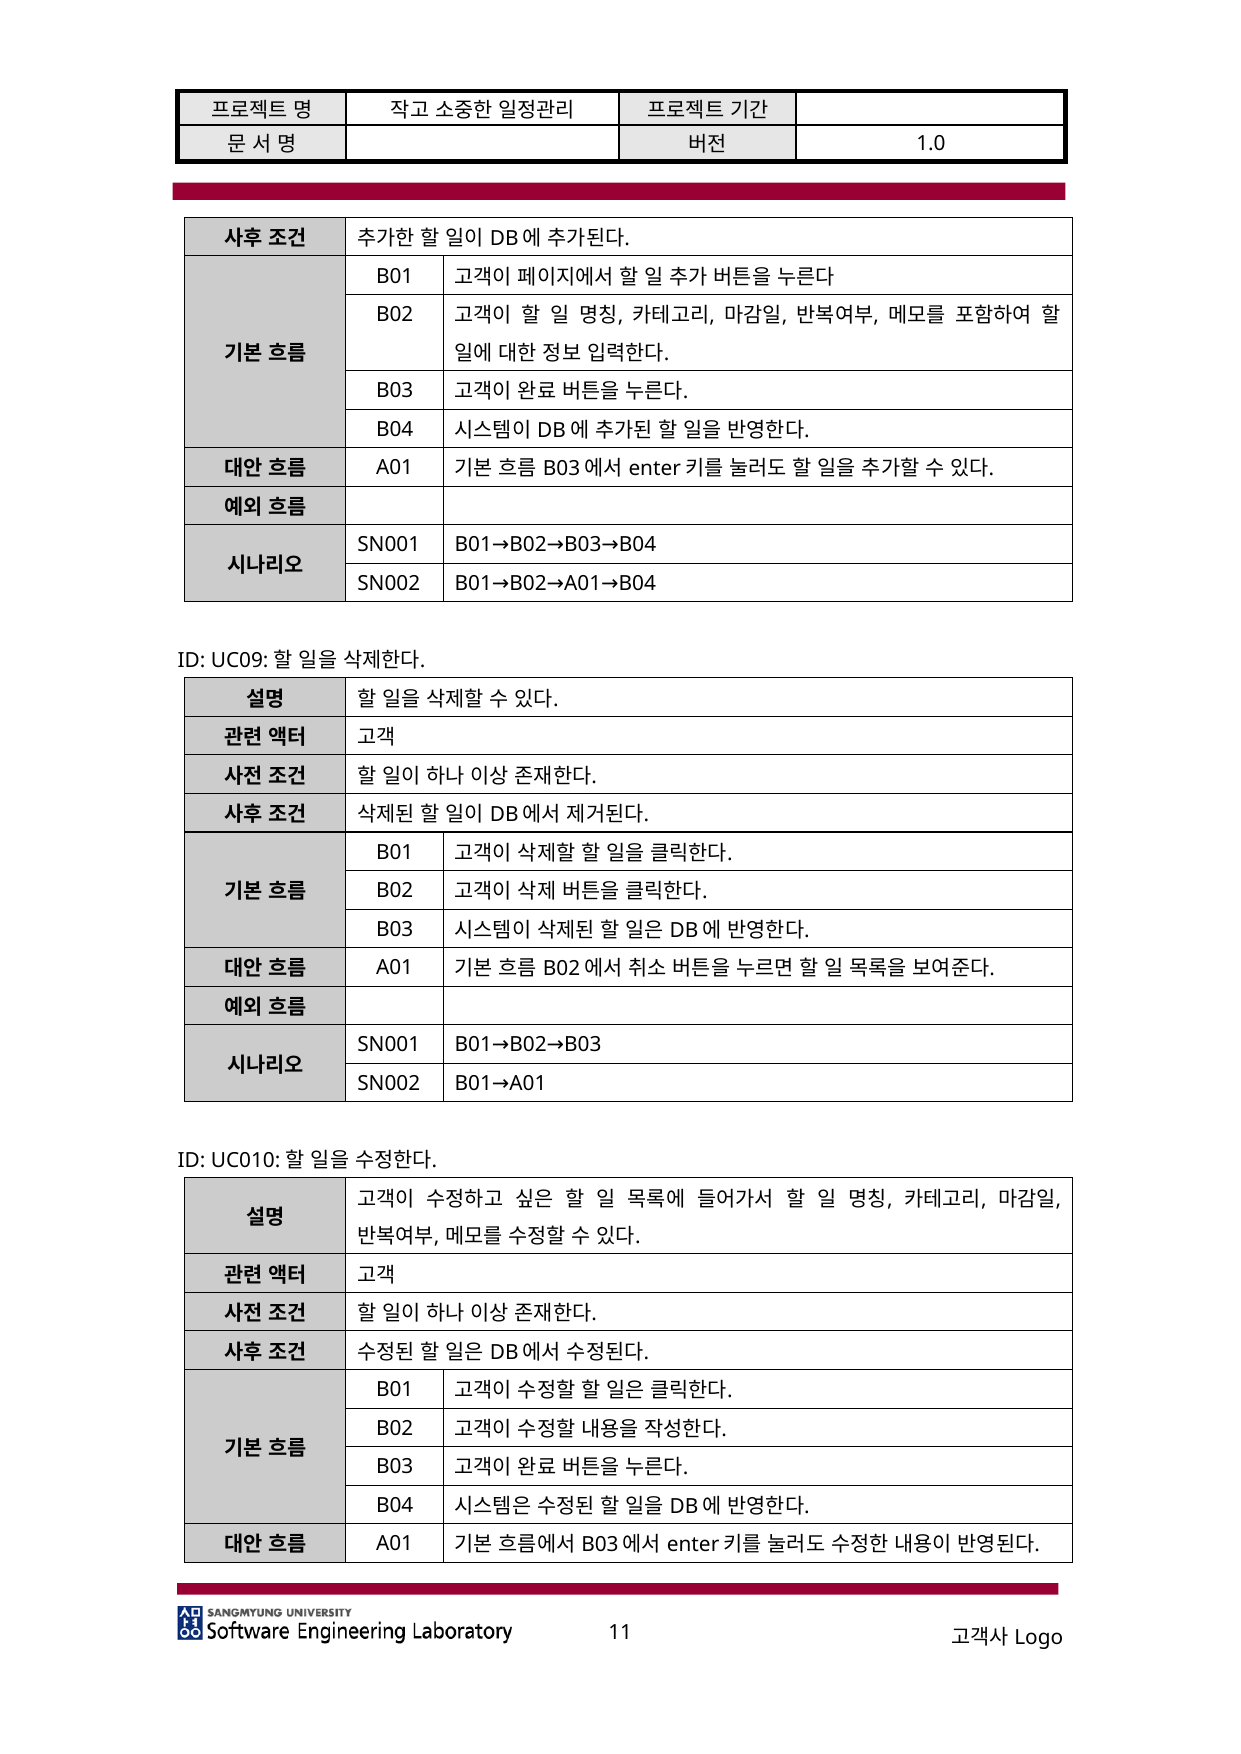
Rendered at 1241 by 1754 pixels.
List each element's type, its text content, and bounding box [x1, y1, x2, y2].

text ID: UC09: 할 일을 삭제한다. [177, 640, 1063, 677]
table_cell 대안 흐름 [185, 948, 345, 986]
table_cell 고객이 수정할 내용을 작성한다. [444, 1409, 1072, 1446]
table_cell 할 일이 하나 이상 존재한다. [346, 755, 1072, 793]
table_cell [346, 987, 443, 1024]
picture [177, 1606, 515, 1645]
text ID: UC010: 할 일을 수정한다. [177, 1140, 1063, 1177]
table_cell A01 [346, 448, 443, 486]
table_cell 사전 조건 [185, 755, 345, 793]
table_header 고객이 수정하고 싶은 할 일 목록에 들어가서 할 일 명칭, 카테고리, 마감일, 반복여부, 메모를 수정할 수 있다. [346, 1178, 1072, 1253]
table_cell 사후 조건 [185, 1331, 345, 1369]
table_cell 예외 흐름 [185, 987, 345, 1024]
table_cell 삭제된 할 일이 DB에서 제거된다. [346, 794, 1072, 831]
table_cell B01→B02→A01→B04 [444, 564, 1072, 601]
table_cell 사후 조건 [185, 218, 345, 255]
table_cell 추가한 할 일이 DB에 추가된다. [346, 218, 1072, 255]
table_cell 대안 흐름 [185, 1524, 345, 1562]
table_cell B02 [346, 295, 443, 370]
table_cell 기본 흐름 [185, 833, 345, 947]
table_cell 고객이 완료 버튼을 누른다. [444, 1447, 1072, 1484]
table_cell 할 일이 하나 이상 존재한다. [346, 1293, 1072, 1330]
table_cell 고객이 페이지에서 할 일 추가 버튼을 누른다 [444, 256, 1072, 294]
table_cell SN001 [346, 1025, 443, 1063]
table_cell 시나리오 [185, 1025, 345, 1101]
table_cell 관련 액터 [185, 1254, 345, 1292]
table_cell 고객이 삭제할 할 일을 클릭한다. [444, 833, 1072, 870]
table_cell SN002 [346, 564, 443, 601]
table_cell B04 [346, 410, 443, 447]
table_cell 대안 흐름 [185, 448, 345, 486]
table_cell 시나리오 [185, 525, 345, 601]
table_cell B01→B02→B03 [444, 1025, 1072, 1063]
table_header 설명 [185, 1178, 345, 1253]
table_cell 고객 [346, 1254, 1072, 1292]
table_cell 고객이 할 일 명칭, 카테고리, 마감일, 반복여부, 메모를 포함하여 할 일에 대한 정보 입력한다. [444, 295, 1072, 370]
table_cell 예외 흐름 [185, 487, 345, 524]
table_cell 사전 조건 [185, 1293, 345, 1330]
table_cell B02 [346, 1409, 443, 1446]
table_cell 고객이 완료 버튼을 누른다. [444, 371, 1072, 408]
table_cell 고객 [346, 717, 1072, 754]
table_cell SN001 [346, 525, 443, 563]
table_cell B03 [346, 371, 443, 408]
table_cell SN002 [346, 1064, 443, 1101]
table_cell B03 [346, 1447, 443, 1484]
table_cell B01→A01 [444, 1064, 1072, 1101]
table_cell 사후 조건 [185, 794, 345, 831]
table_cell 기본 흐름 [185, 1370, 345, 1523]
table_cell [346, 487, 443, 524]
table_cell B01 [346, 1370, 443, 1407]
table_cell 시스템이 DB에 추가된 할 일을 반영한다. [444, 410, 1072, 447]
table_cell 기본 흐름 [185, 256, 345, 447]
table_cell 시스템이 삭제된 할 일은 DB에 반영한다. [444, 910, 1072, 947]
table_cell B01→B02→B03→B04 [444, 525, 1072, 563]
table_cell 시스템은 수정된 할 일을 DB에 반영한다. [444, 1486, 1072, 1523]
table_cell A01 [346, 948, 443, 986]
table_cell B04 [346, 1486, 443, 1523]
table_cell 고객이 삭제 버튼을 클릭한다. [444, 871, 1072, 908]
table_cell [444, 487, 1072, 524]
table_cell A01 [346, 1524, 443, 1562]
table_header 설명 [185, 678, 345, 716]
table_cell 고객이 수정할 할 일은 클릭한다. [444, 1370, 1072, 1407]
table_cell B03 [346, 910, 443, 947]
table_cell B01 [346, 833, 443, 870]
table_cell B01 [346, 256, 443, 294]
table_header 할 일을 삭제할 수 있다. [346, 678, 1072, 716]
table_cell 관련 액터 [185, 717, 345, 754]
table_cell 기본 흐름에서 B03에서 enter키를 눌러도 수정한 내용이 반영된다. [444, 1524, 1072, 1562]
table_cell [444, 987, 1072, 1024]
table_cell B02 [346, 871, 443, 908]
table_cell 기본 흐름 B03에서 enter키를 눌러도 할 일을 추가할 수 있다. [444, 448, 1072, 486]
table_cell 기본 흐름 B02에서 취소 버튼을 누르면 할 일 목록을 보여준다. [444, 948, 1072, 986]
table_cell 수정된 할 일은 DB에서 수정된다. [346, 1331, 1072, 1369]
